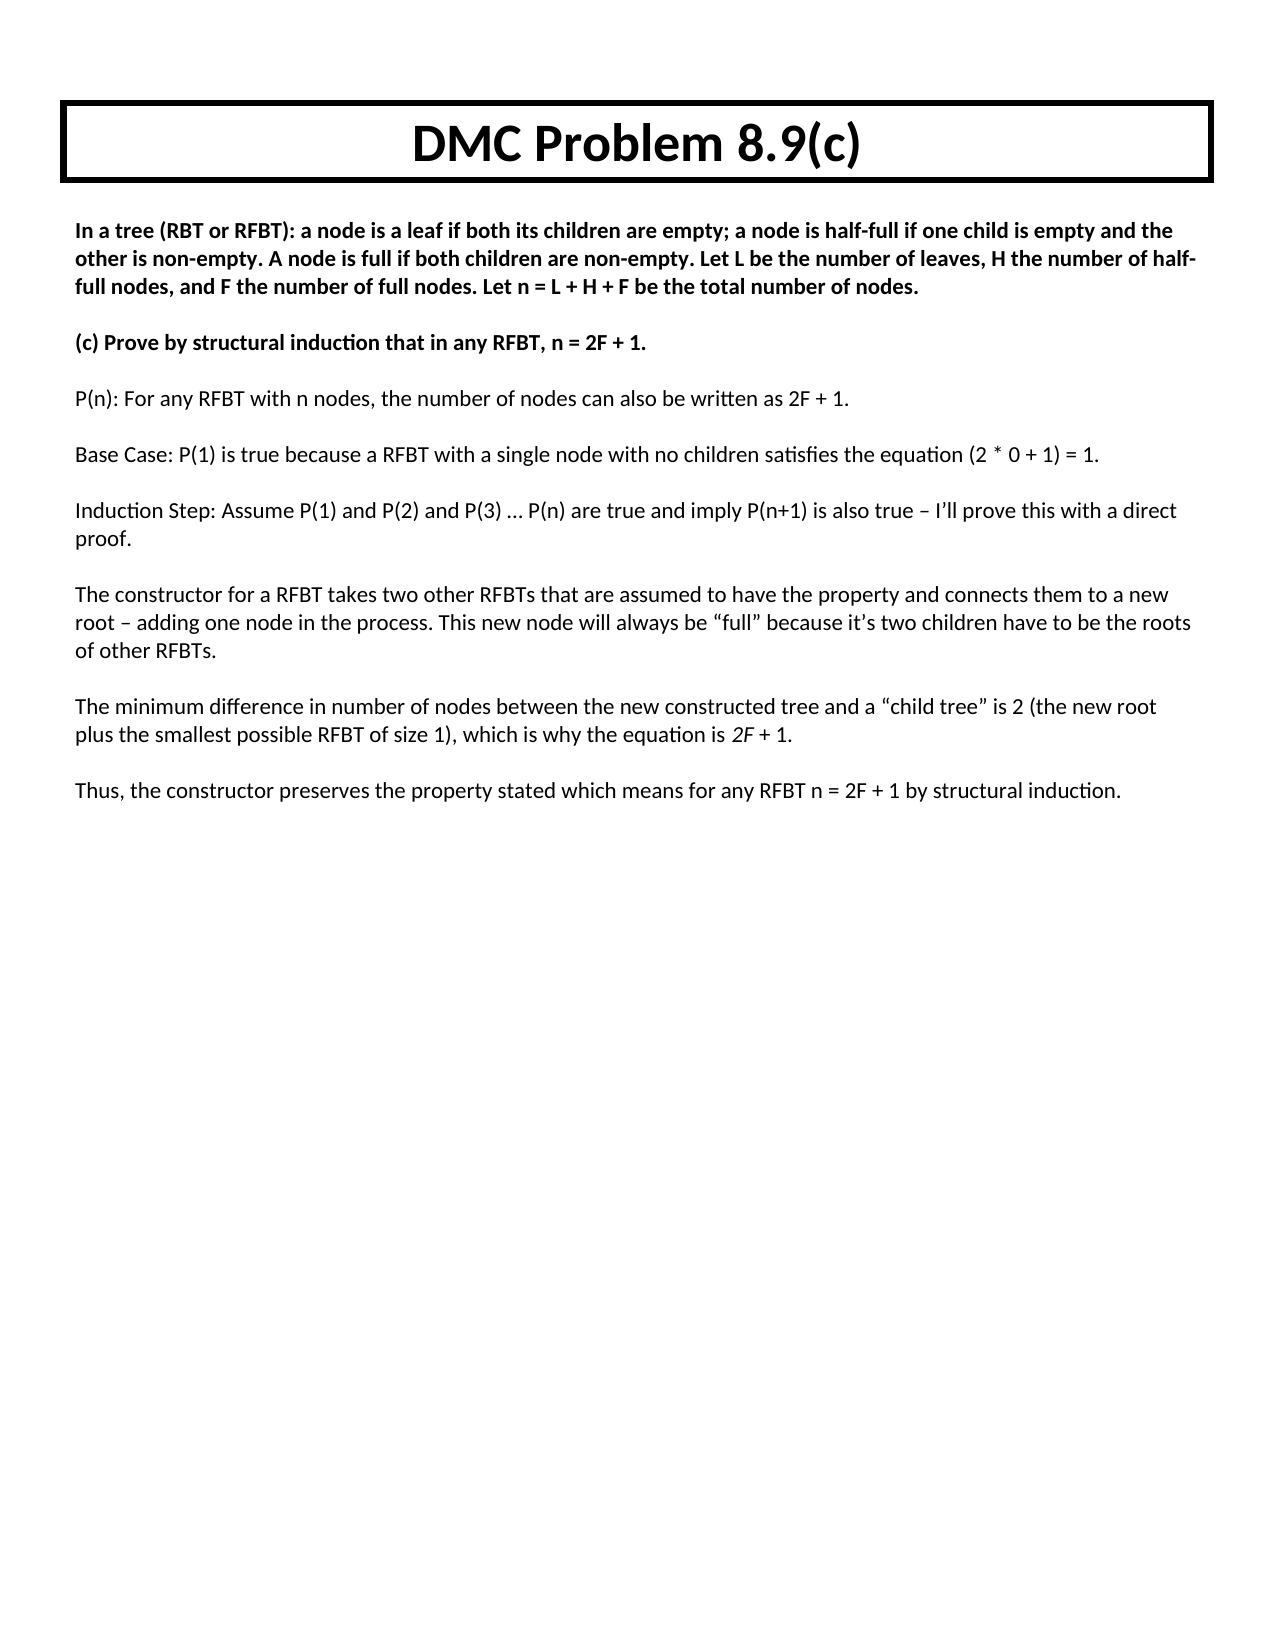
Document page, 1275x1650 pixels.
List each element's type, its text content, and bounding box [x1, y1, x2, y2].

text P(n): For any RFBT with n nodes, the number of nodes can also be written as 2F + 1. [75, 384, 1200, 412]
text In a tree (RBT or RFBT): a node is a leaf if both its children are empty; a node is half-full if one child is empty and the other is non-empty. A node is full if both children are non-empty. Let L be the number of leaves, H the number of half-full nodes, and F the number of full nodes. Let n = L + H + F be the total number of nodes. [75, 216, 1200, 300]
text Thus, the constructor preserves the property stated which means for any RFBT n = 2F + 1 by structural induction. [75, 776, 1200, 804]
text The constructor for a RFBT takes two other RFBTs that are assumed to have the property and connects them to a new root – adding one node in the process. This new node will always be “full” because it’s two children have to be the roots of other RFBTs. [75, 580, 1200, 664]
text Induction Step: Assume P(1) and P(2) and P(3) … P(n) are true and imply P(n+1) is also true – I’ll prove this with a direct proof. [75, 496, 1200, 552]
subtitle DMC Problem 8.9(c) [67, 106, 1208, 177]
text The minimum difference in number of nodes between the new constructed tree and a “child tree” is 2 (the new root plus the smallest possible RFBT of size 1), which is why the equation is 2F + 1. [75, 692, 1200, 748]
text (c) Prove by structural induction that in any RFBT, n = 2F + 1. [75, 328, 1200, 356]
text Base Case: P(1) is true because a RFBT with a single node with no children satisfies the equation (2 * 0 + 1) = 1. [75, 440, 1200, 468]
